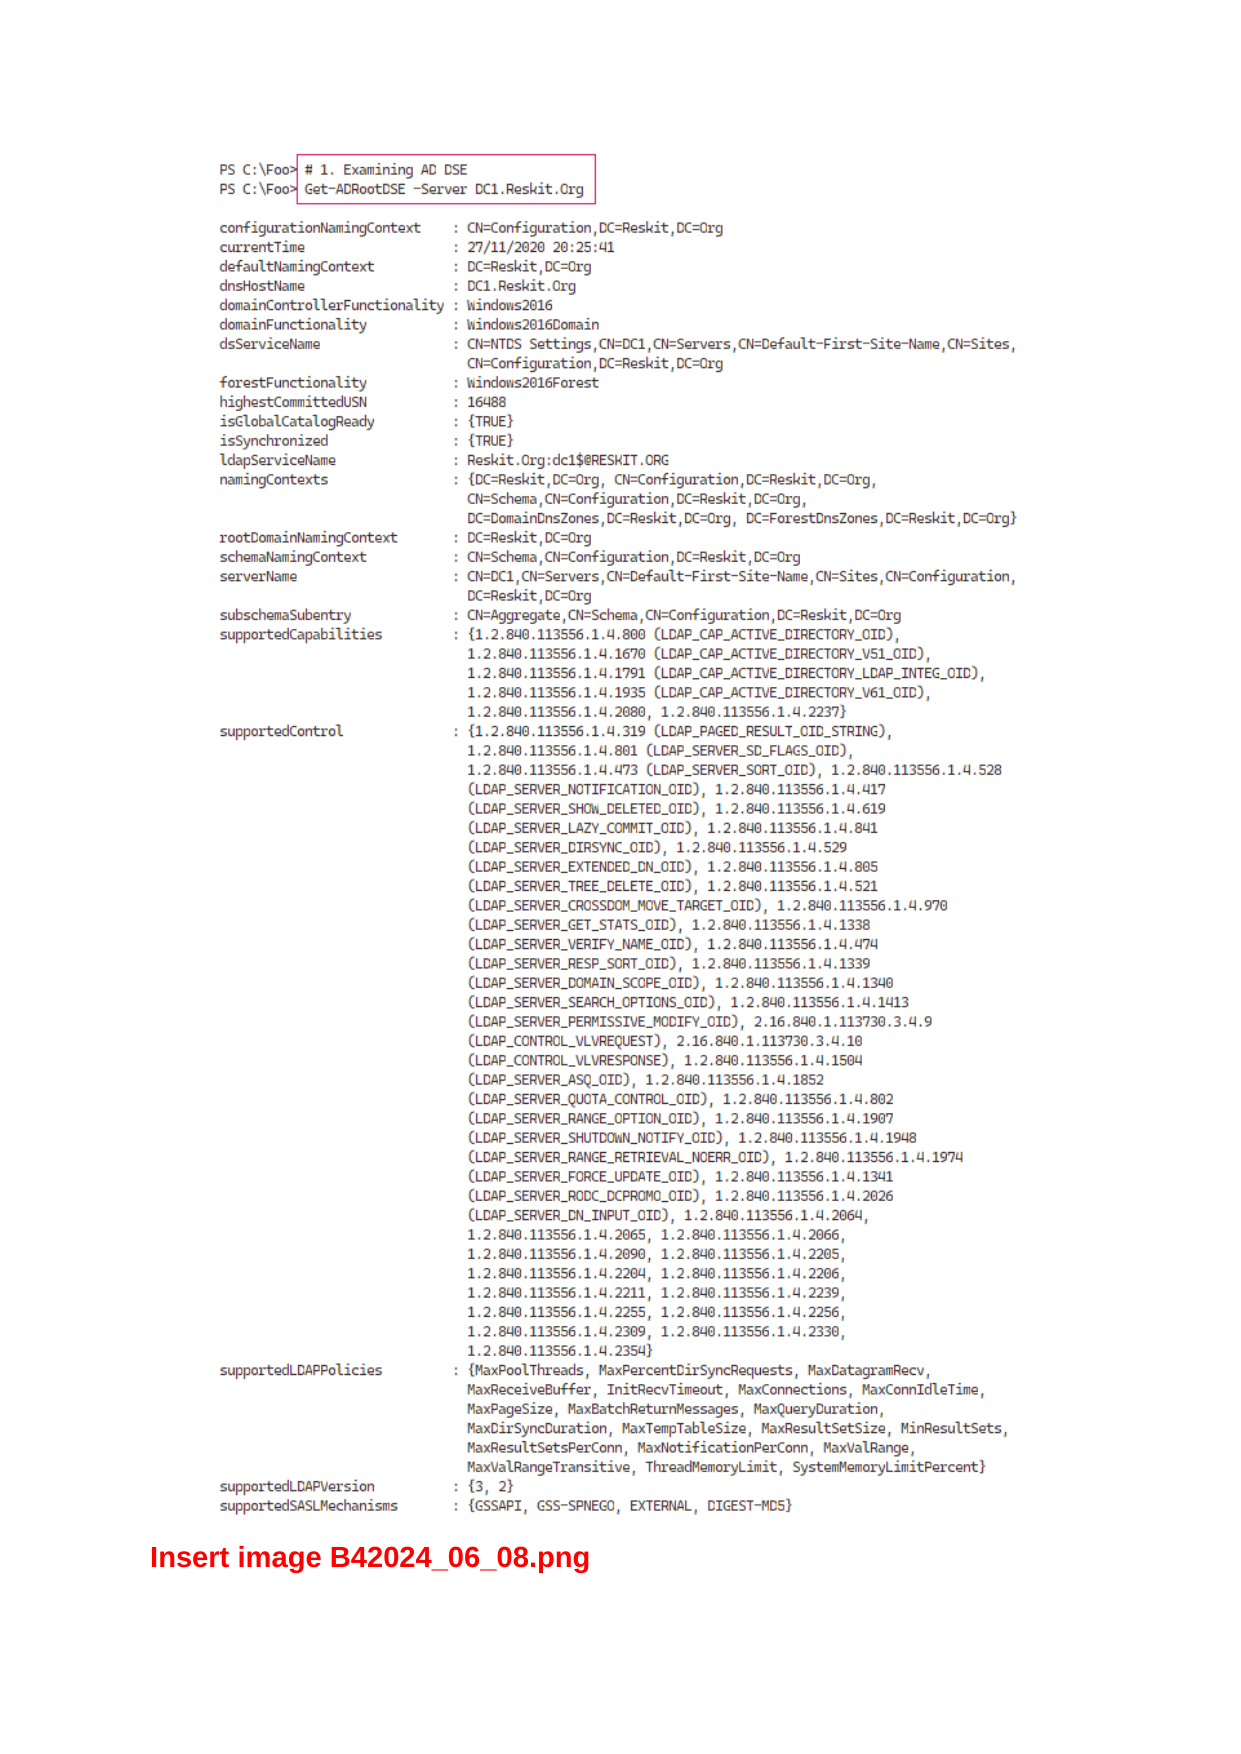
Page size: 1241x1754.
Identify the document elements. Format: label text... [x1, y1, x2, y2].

list Insert image B42024_06_08.png [150, 1540, 1090, 1574]
picture [209, 150, 1031, 1516]
